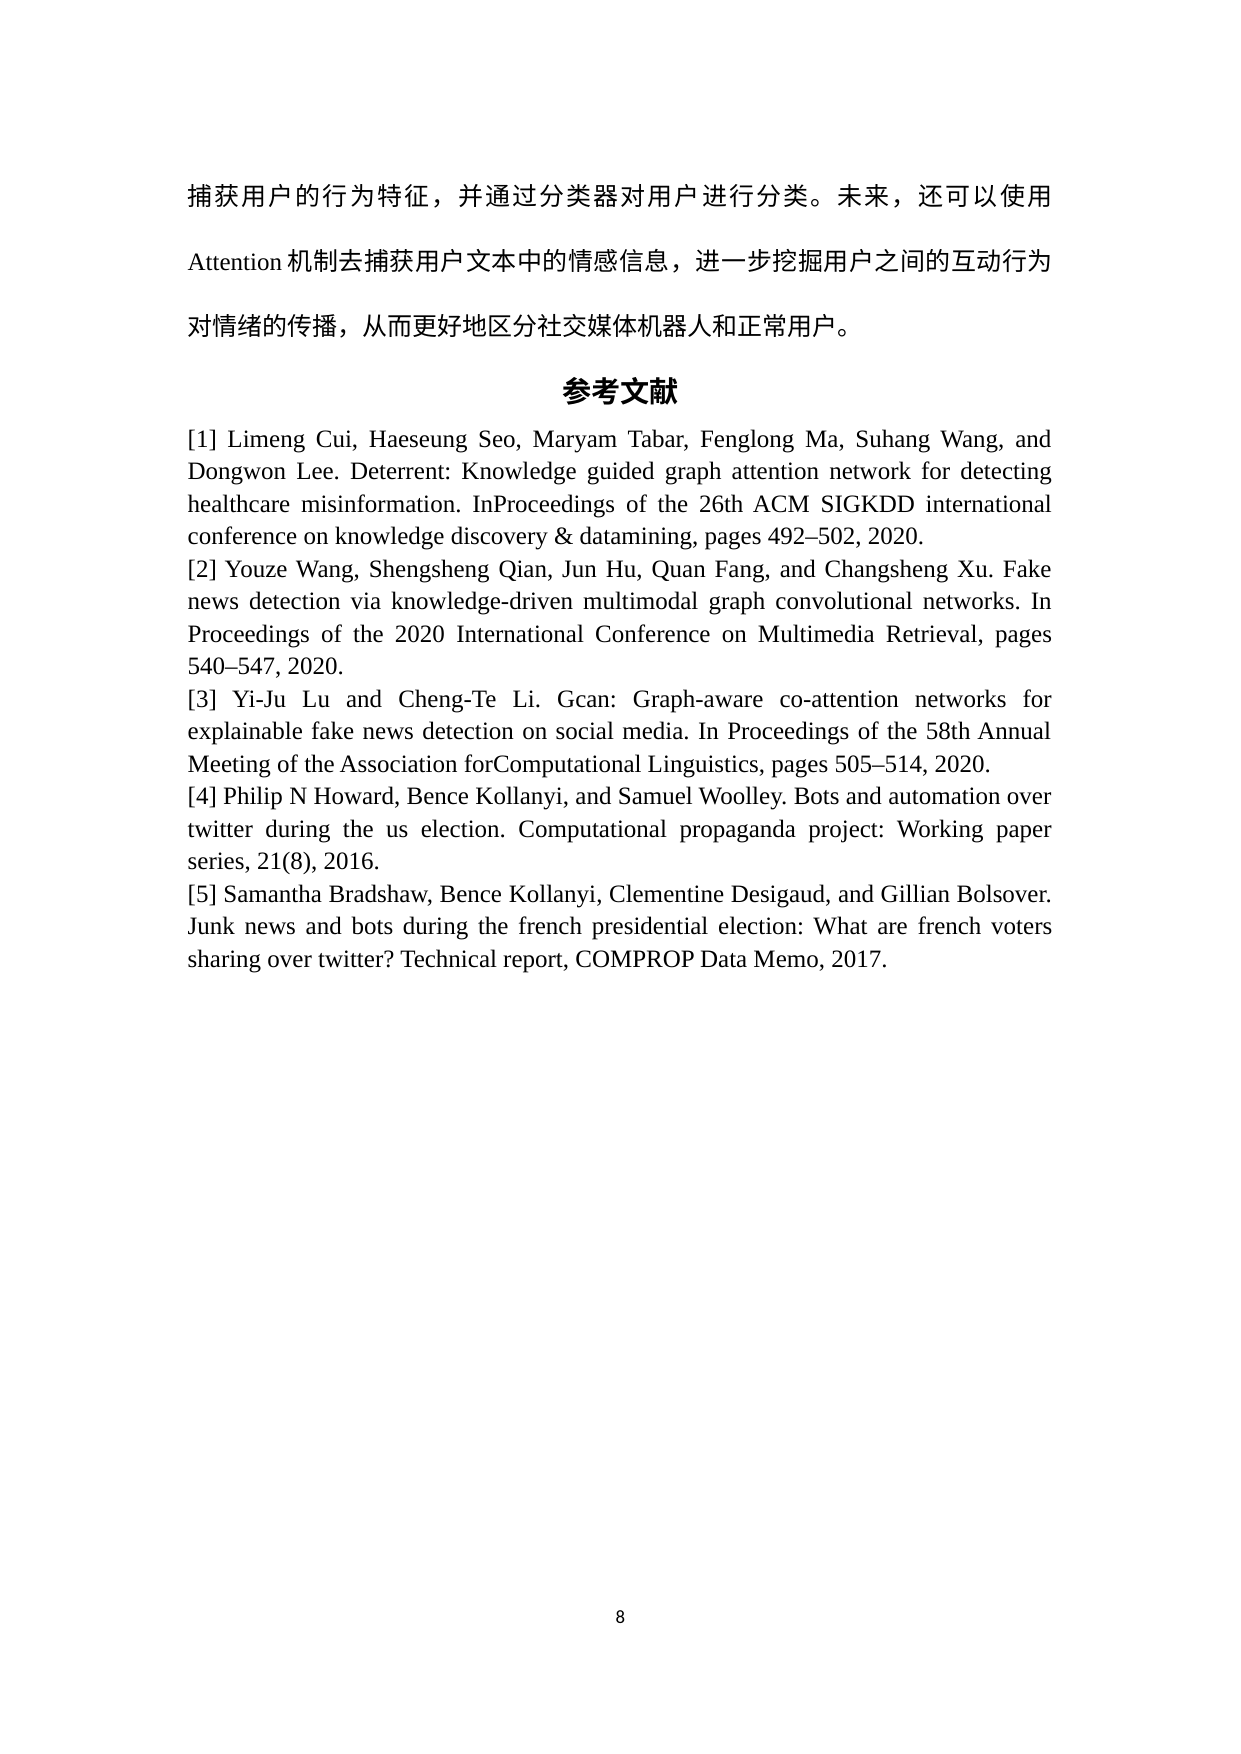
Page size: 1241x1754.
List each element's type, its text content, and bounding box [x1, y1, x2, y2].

text [2] Youze Wang, Shengsheng Qian, Jun Hu, Quan Fang, and Changsheng Xu. Fake news detection via knowledge-driven multimodal graph convolutional networks. In Proceedings of the 2020 International Conference on Multimedia Retrieval, pages 540–547, 2020. [187, 552, 1053, 682]
text [3] Yi-Ju Lu and Cheng-Te Li. Gcan: Graph-aware co-attention networks for explainable fake news detection on social media. In Proceedings of the 58th Annual Meeting of the Association forComputational Linguistics, pages 505–514, 2020. [187, 682, 1053, 779]
text [5] Samantha Bradshaw, Bence Kollanyi, Clementine Desigaud, and Gillian Bolsover. Junk news and bots during the french presidential election: What are french voters sharing over twitter? Technical report, COMPROP Data Memo, 2017. [187, 877, 1053, 1007]
text [4] Philip N Howard, Bence Kollanyi, and Samuel Woolley. Bots and automation over twitter during the us election. Computational propaganda project: Working paper series, 21(8), 2016. [187, 779, 1053, 877]
text [1] Limeng Cui, Haeseung Seo, Maryam Tabar, Fenglong Ma, Suhang Wang, and Dongwon Lee. Deterrent: Knowledge guided graph attention network for detecting healthcare misinformation. InProceedings of the 26th ACM SIGKDD international conference on knowledge discovery & datamining, pages 492–502, 2020. [187, 422, 1053, 552]
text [187, 162, 1053, 357]
text 参考文献 [187, 357, 1053, 422]
